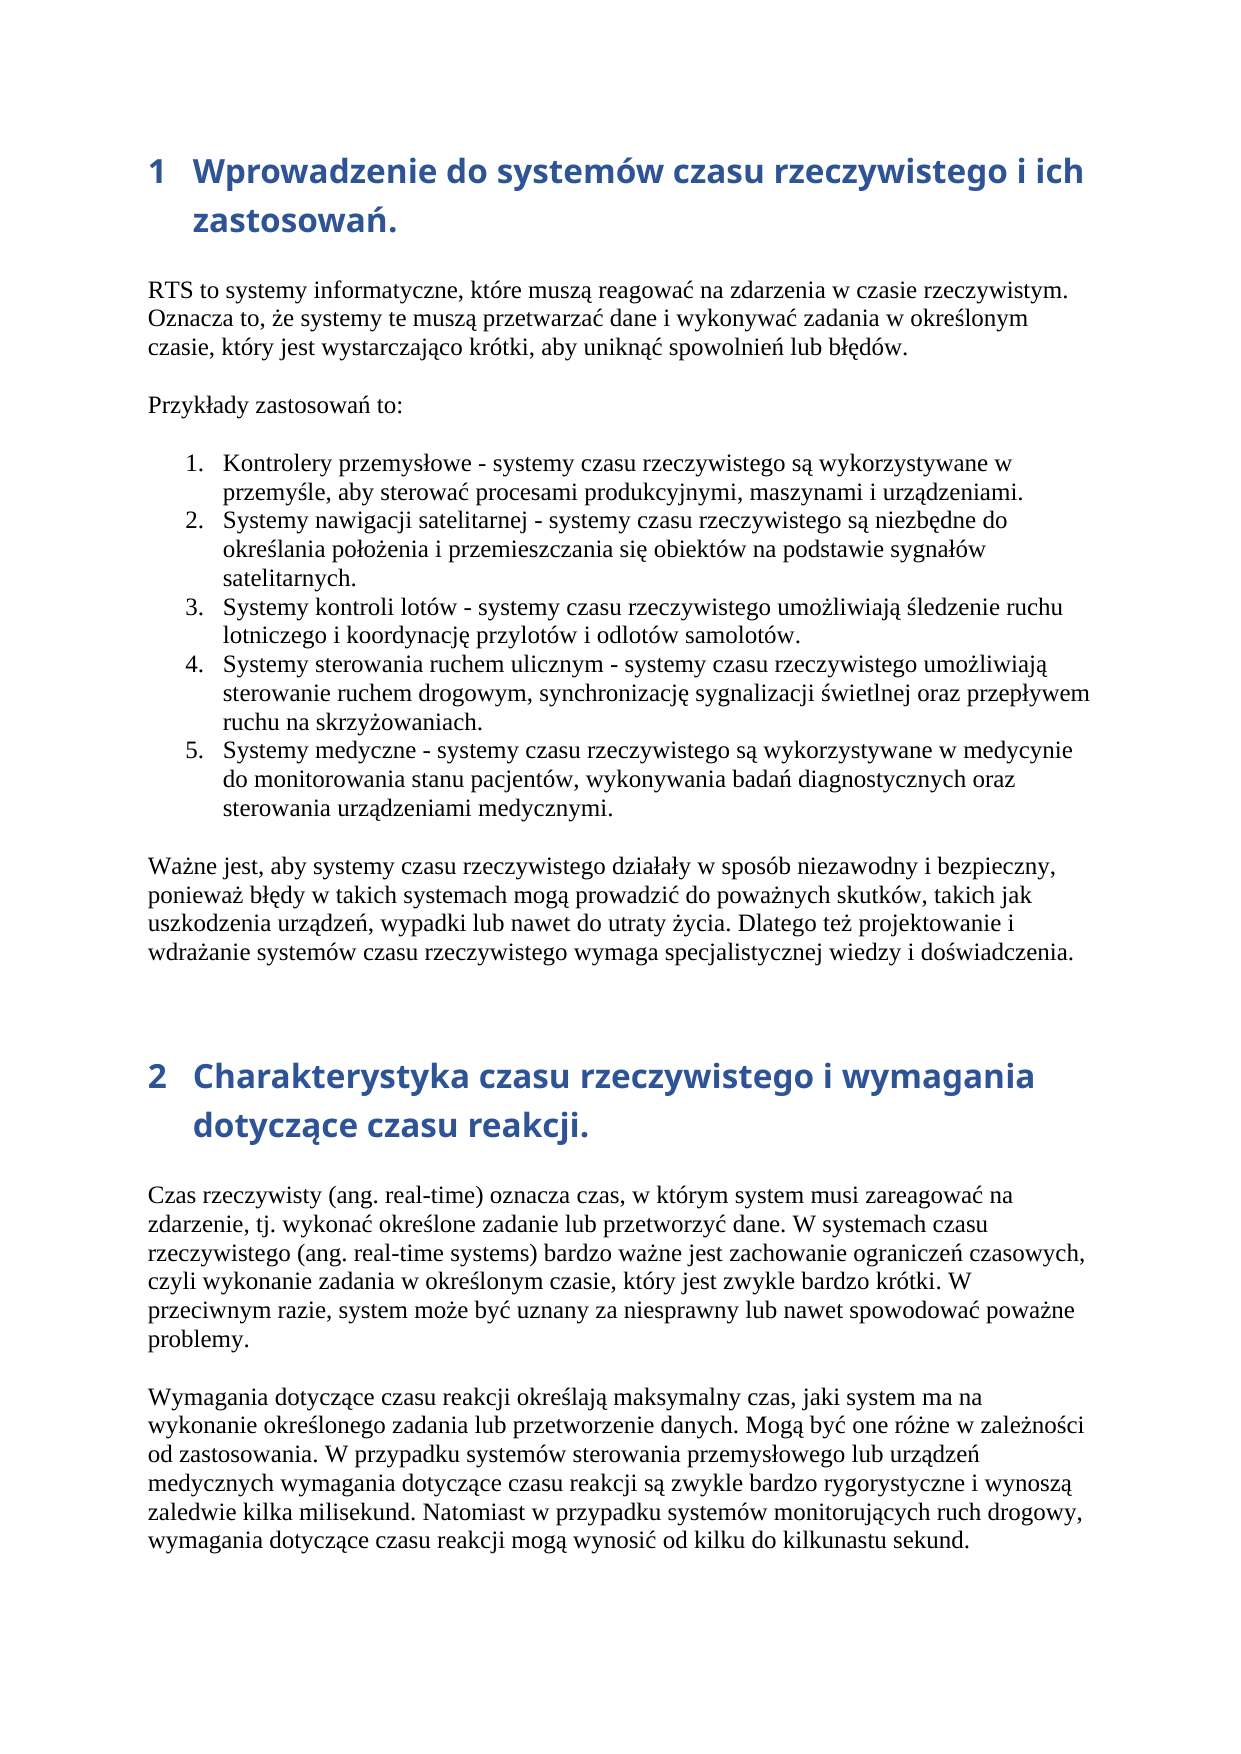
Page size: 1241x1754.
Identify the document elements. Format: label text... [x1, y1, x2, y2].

subtitle Charakterystyka czasu rzeczywistego i wymagania dotyczące czasu reakcji. [148, 1170, 1093, 1264]
list Systemy medyczne - systemy czasu rzeczywistego są wykorzystywane w medycynie do monitorowania stanu pacjentów, wykonywania badań diagnostycznych oraz sterowania urządzeniami medycznymi. [185, 852, 1093, 938]
list Systemy kontroli lotów - systemy czasu rzeczywistego umożliwiają śledzenie ruchu lotniczego i koordynację przylotów i odlotów samolotów. [185, 650, 1093, 708]
text Ważne jest, aby systemy czasu rzeczywistego działały w sposób niezawodny i bezpieczny, ponieważ błędy w takich systemach mogą prowadzić do poważnych skutków, takich jak uszkodzenia urządzeń, wypadki lub nawet do utraty życia. Dlatego też projektowanie i wdrażanie systemów czasu rzeczywistego wymaga specjalistycznej wiedzy i doświadczenia. [148, 968, 1093, 1083]
text RTS to systemy informatyczne, które muszą reagować na zdarzenia w czasie rzeczywistym. Oznacza to, że systemy te muszą przetwarzać dane i wykonywać zadania w określonym czasie, który jest wystarczająco krótki, aby uniknąć spowolnień lub błędów. [148, 275, 1093, 361]
subtitle Wprowadzenie do systemów czasu rzeczywistego i ich zastosowań. [148, 148, 1093, 242]
list Kontrolery przemysłowe - systemy czasu rzeczywistego są wykorzystywane w przemyśle, aby sterować procesami produkcyjnymi, maszynami i urządzeniami. [185, 448, 1093, 506]
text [148, 1498, 1093, 1585]
list Systemy sterowania ruchem ulicznym - systemy czasu rzeczywistego umożliwiają sterowanie ruchem drogowym, synchronizację sygnalizacji świetlnej oraz przepływem ruchu na skrzyżowaniach. [185, 737, 1093, 823]
list Systemy nawigacji satelitarnej - systemy czasu rzeczywistego są niezbędne do określania położenia i przemieszczania się obiektów na podstawie sygnałów satelitarnych. [185, 535, 1093, 621]
text Przykłady zastosowań to: [148, 390, 1093, 419]
text Czas rzeczywisty (ang. real-time) oznacza czas, w którym system musi zareagować na zdarzenie, tj. wykonać określone zadanie lub przetworzyć dane. W systemach czasu rzeczywistego (ang. real-time systems) bardzo ważne jest zachowanie ograniczeń czasowych, czyli wykonanie zadania w określonym czasie, który jest zwykle bardzo krótki. W przeciwnym razie, system może być uznany za niesprawny lub nawet spowodować poważne problemy. [148, 1297, 1093, 1469]
